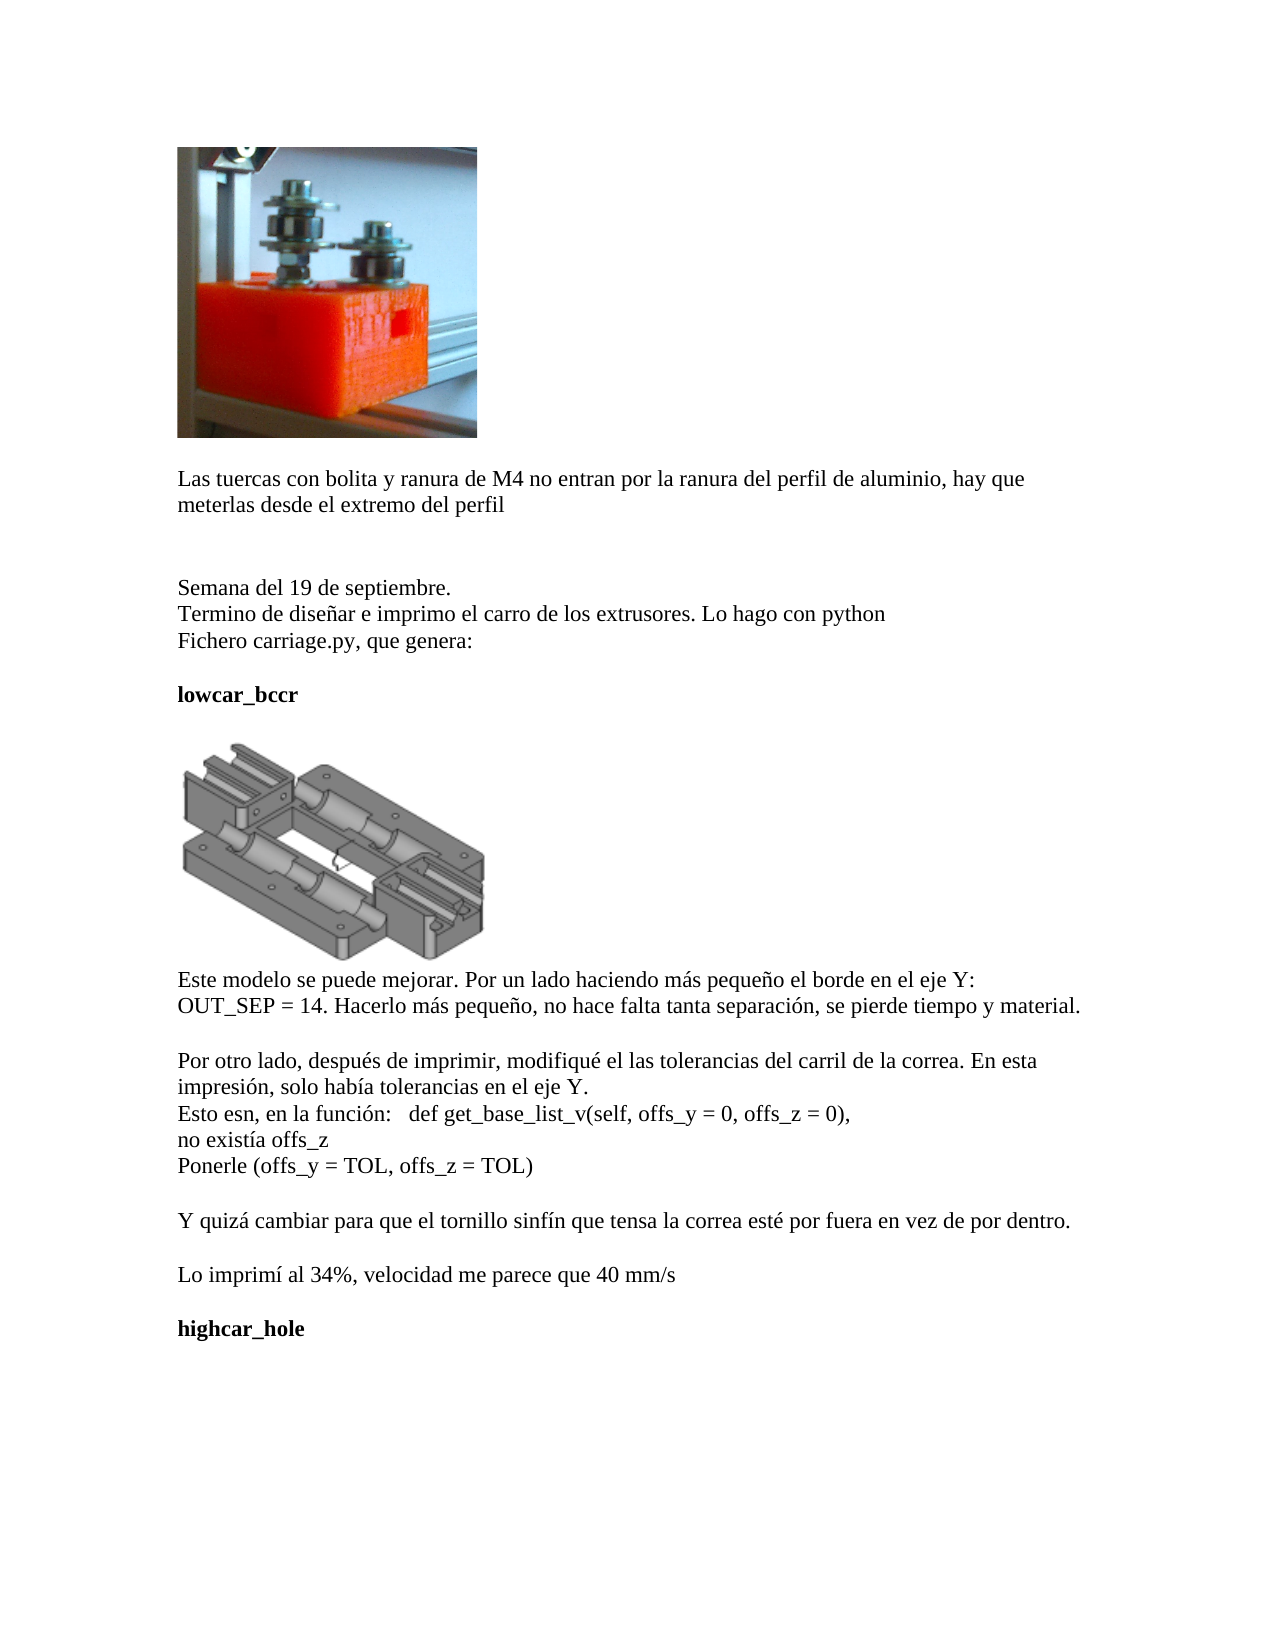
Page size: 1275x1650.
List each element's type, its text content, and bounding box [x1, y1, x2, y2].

text Las tuercas con bolita y ranura de M4 no entran por la ranura del perfil de aluminio, hay que meterlas desde el extremo del perfil [177, 465, 1098, 518]
picture [177, 147, 478, 438]
text Ponerle (offs_y = TOL, offs_z = TOL) [177, 1152, 1098, 1179]
text Y quizá cambiar para que el tornillo sinfín que tensa la correa esté por fuera en vez de por dentro. [177, 1207, 1098, 1233]
text OUT_SEP = 14. Hacerlo más pequeño, no hace falta tanta separación, se pierde tiempo y material. [177, 993, 1098, 1019]
text Lo imprimí al 34%, velocidad me parece que 40 mm/s [177, 1261, 1098, 1287]
text highcar_hole [177, 1316, 1098, 1342]
text Por otro lado, después de imprimir, modifiqué el las tolerancias del carril de la correa. En esta impresión, solo había tolerancias en el eje Y. [177, 1047, 1098, 1100]
text Fichero carriage.py, que genera: [177, 627, 1098, 653]
text no existía offs_z [177, 1126, 1098, 1152]
text lowcar_bccr [177, 681, 1098, 707]
picture [177, 735, 491, 967]
text Esto esn, en la función: def get_base_list_v(self, offs_y = 0, offs_z = 0), [177, 1100, 1098, 1126]
text Termino de diseñar e imprimo el carro de los extrusores. Lo hago con python [177, 600, 1098, 627]
text Semana del 19 de septiembre. [177, 574, 1098, 600]
text Este modelo se puede mejorar. Por un lado haciendo más pequeño el borde en el eje Y: [177, 966, 1098, 993]
